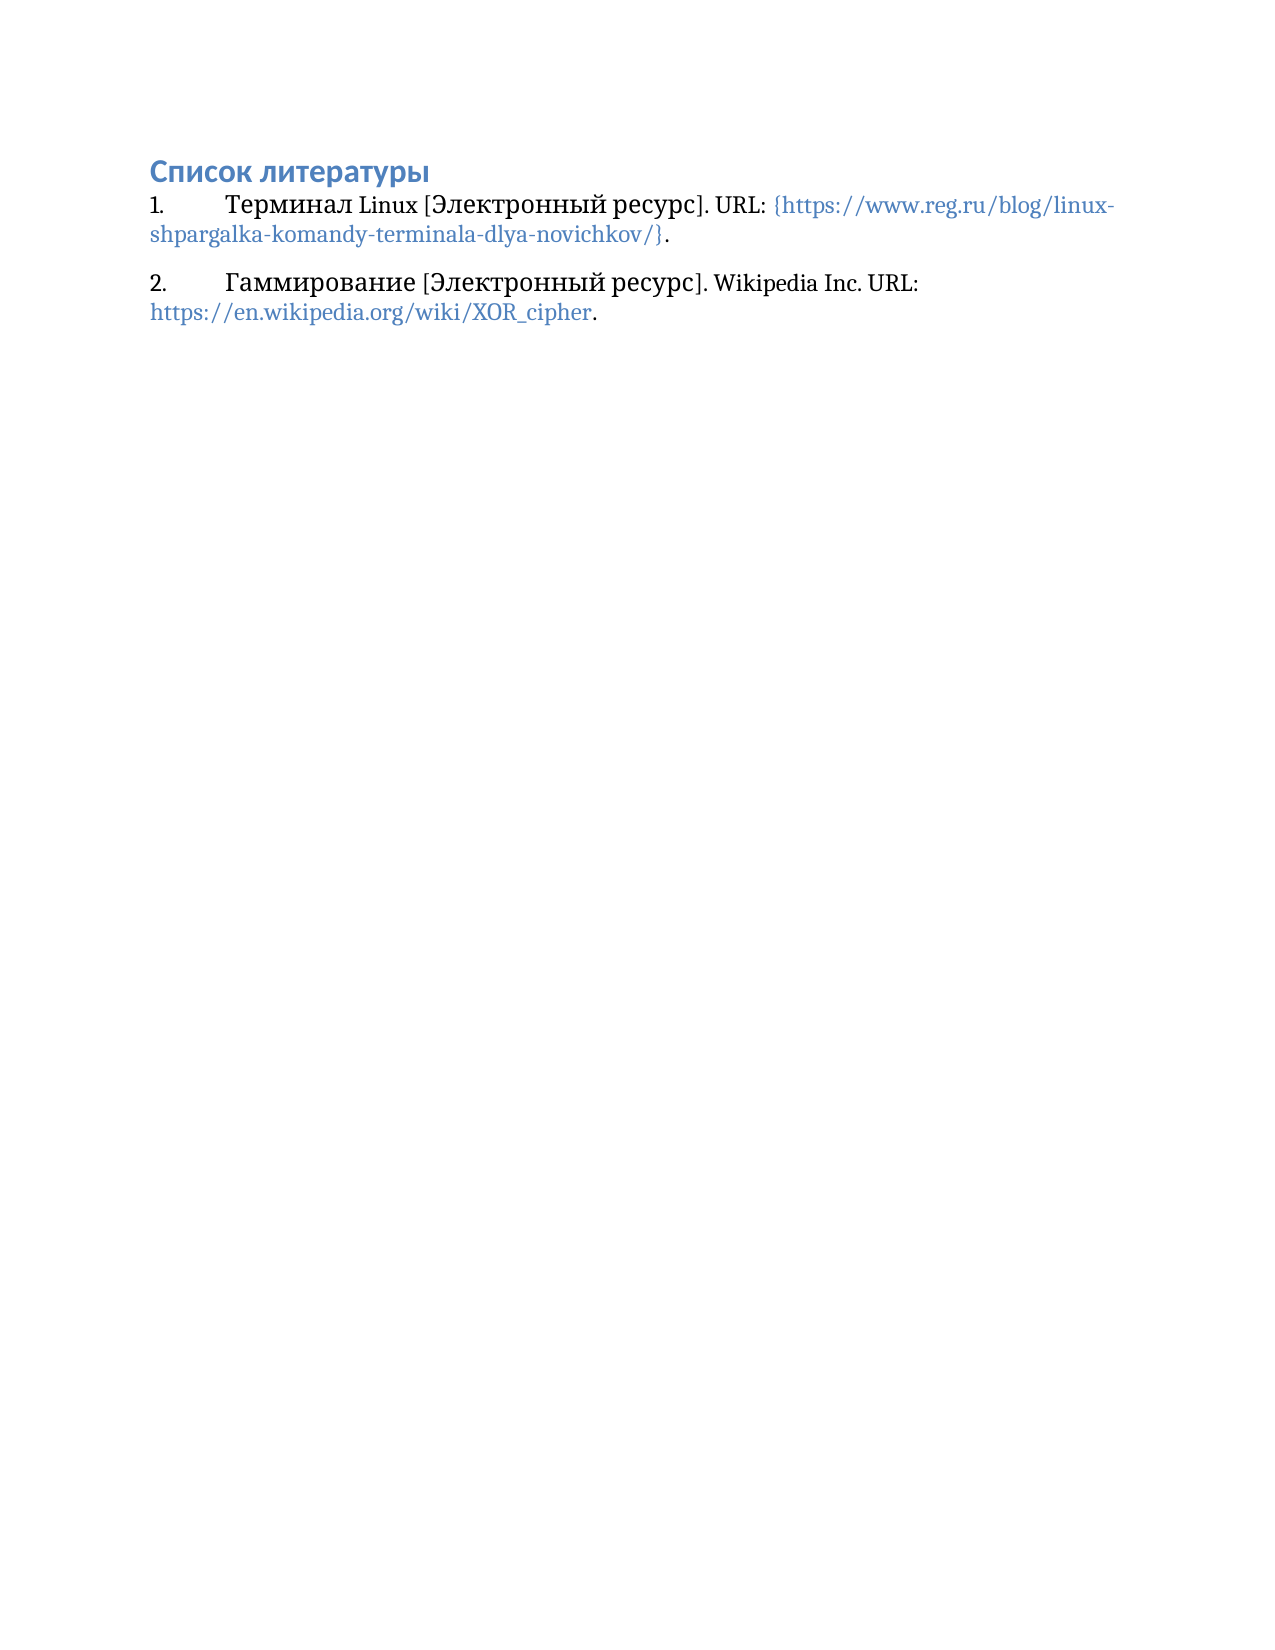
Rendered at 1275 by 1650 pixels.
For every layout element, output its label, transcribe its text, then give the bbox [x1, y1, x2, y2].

text 1. Терминал Linux [Электронный ресурс]. URL: {https://www.reg.ru/blog/linux-shpargalka-komandy-terminala-dlya-novichkov/}. [150, 191, 1125, 248]
text 2. Гаммирование [Электронный ресурс]. Wikipedia Inc. URL: https://en.wikipedia.org/wiki/XOR_cipher. [150, 269, 1125, 327]
subtitle Список литературы [150, 150, 1125, 191]
